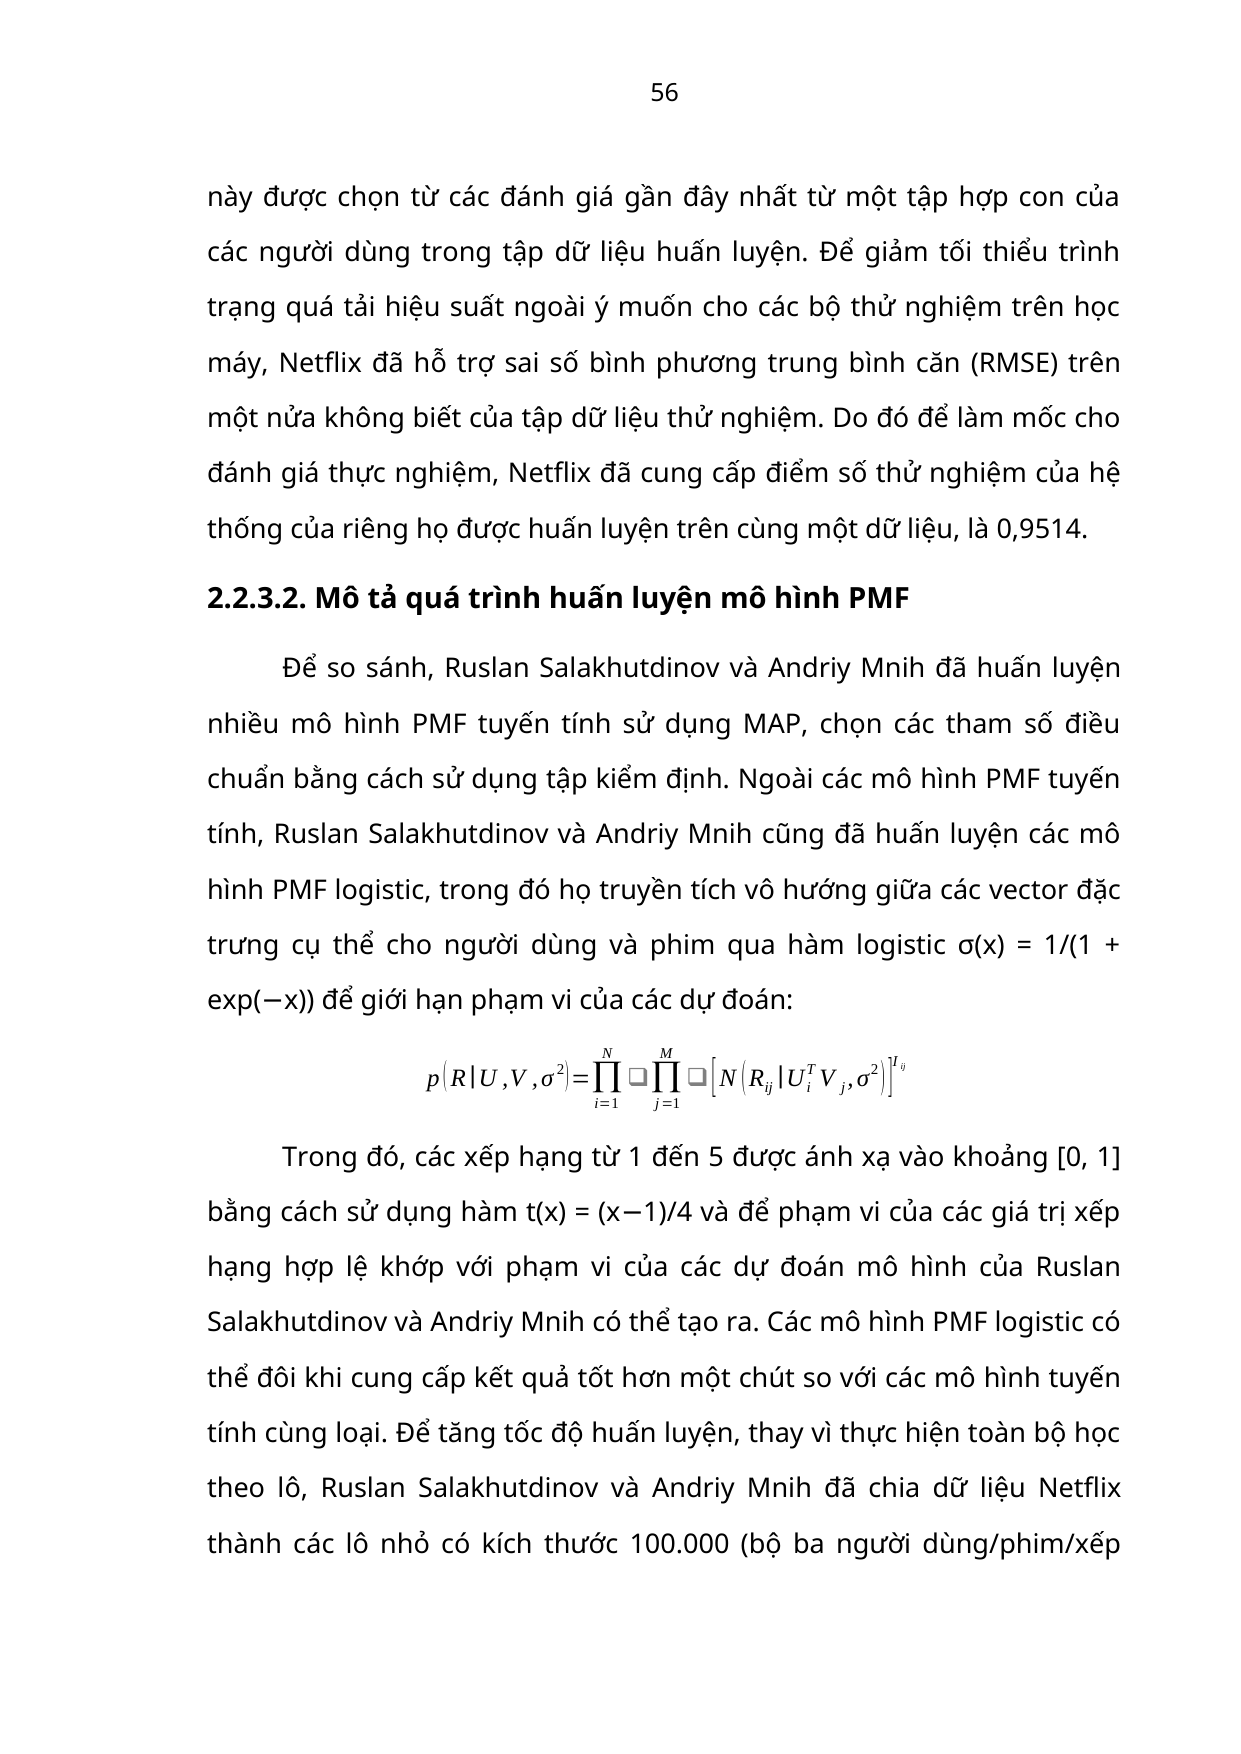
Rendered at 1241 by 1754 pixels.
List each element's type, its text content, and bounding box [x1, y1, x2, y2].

text Để so sánh, Ruslan Salakhutdinov và Andriy Mnih đã huấn luyện nhiều mô hình PMF tuyến tính sử dụng MAP, chọn các tham số điều chuẩn bằng cách sử dụng tập kiểm định. Ngoài các mô hình PMF tuyến tính, Ruslan Salakhutdinov và Andriy Mnih cũng đã huấn luyện các mô hình PMF logistic, trong đó họ truyền tích vô hướng giữa các vector đặc trưng cụ thể cho người dùng và phim qua hàm logistic σ(x) = 1/(1 + exp(−x)) để giới hạn phạm vi của các dự đoán: [207, 649, 1122, 1018]
subtitle 2.2.3.2. Mô tả quá trình huấn luyện mô hình PMF [207, 577, 1122, 617]
